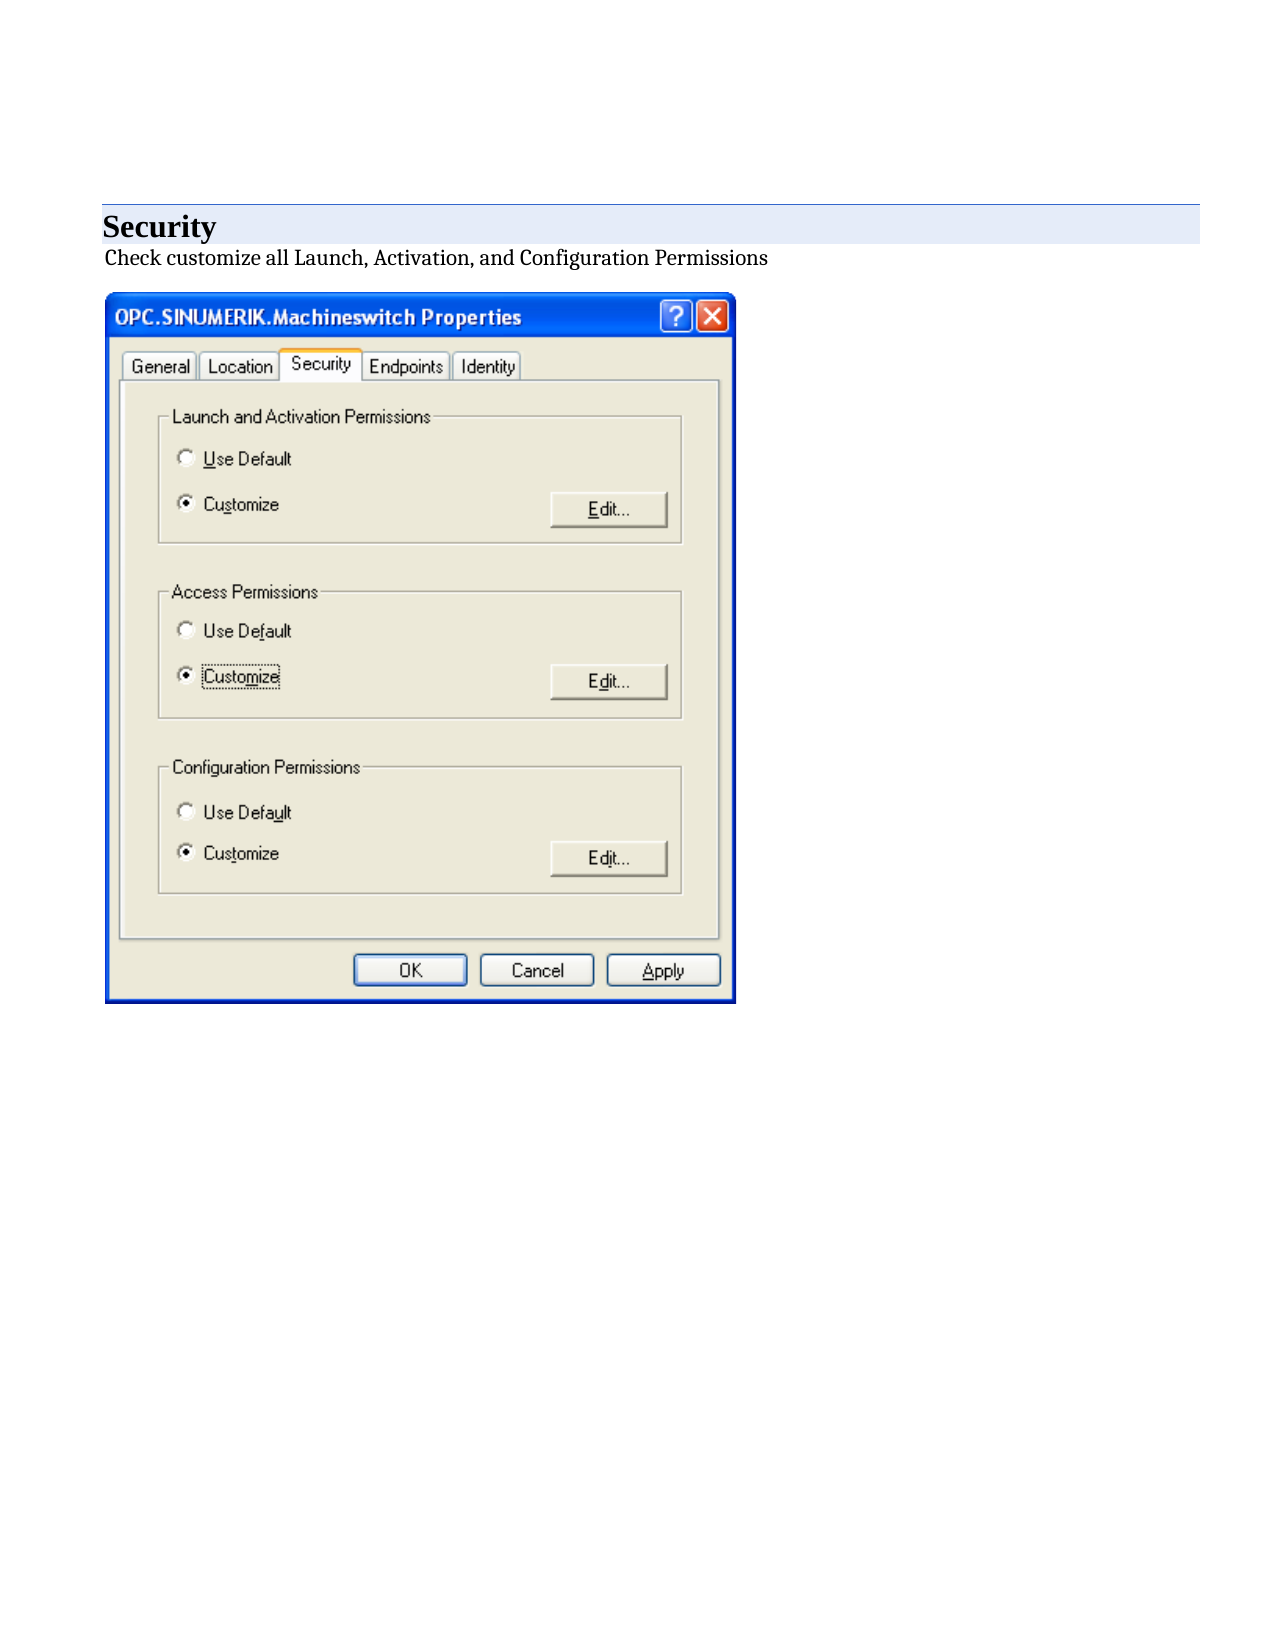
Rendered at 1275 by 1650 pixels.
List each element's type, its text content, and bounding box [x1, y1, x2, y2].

picture [105, 292, 737, 1004]
text Check customize all Launch, Activation, and Configuration Permissions [105, 244, 1200, 271]
subtitle Security [102, 205, 1200, 244]
